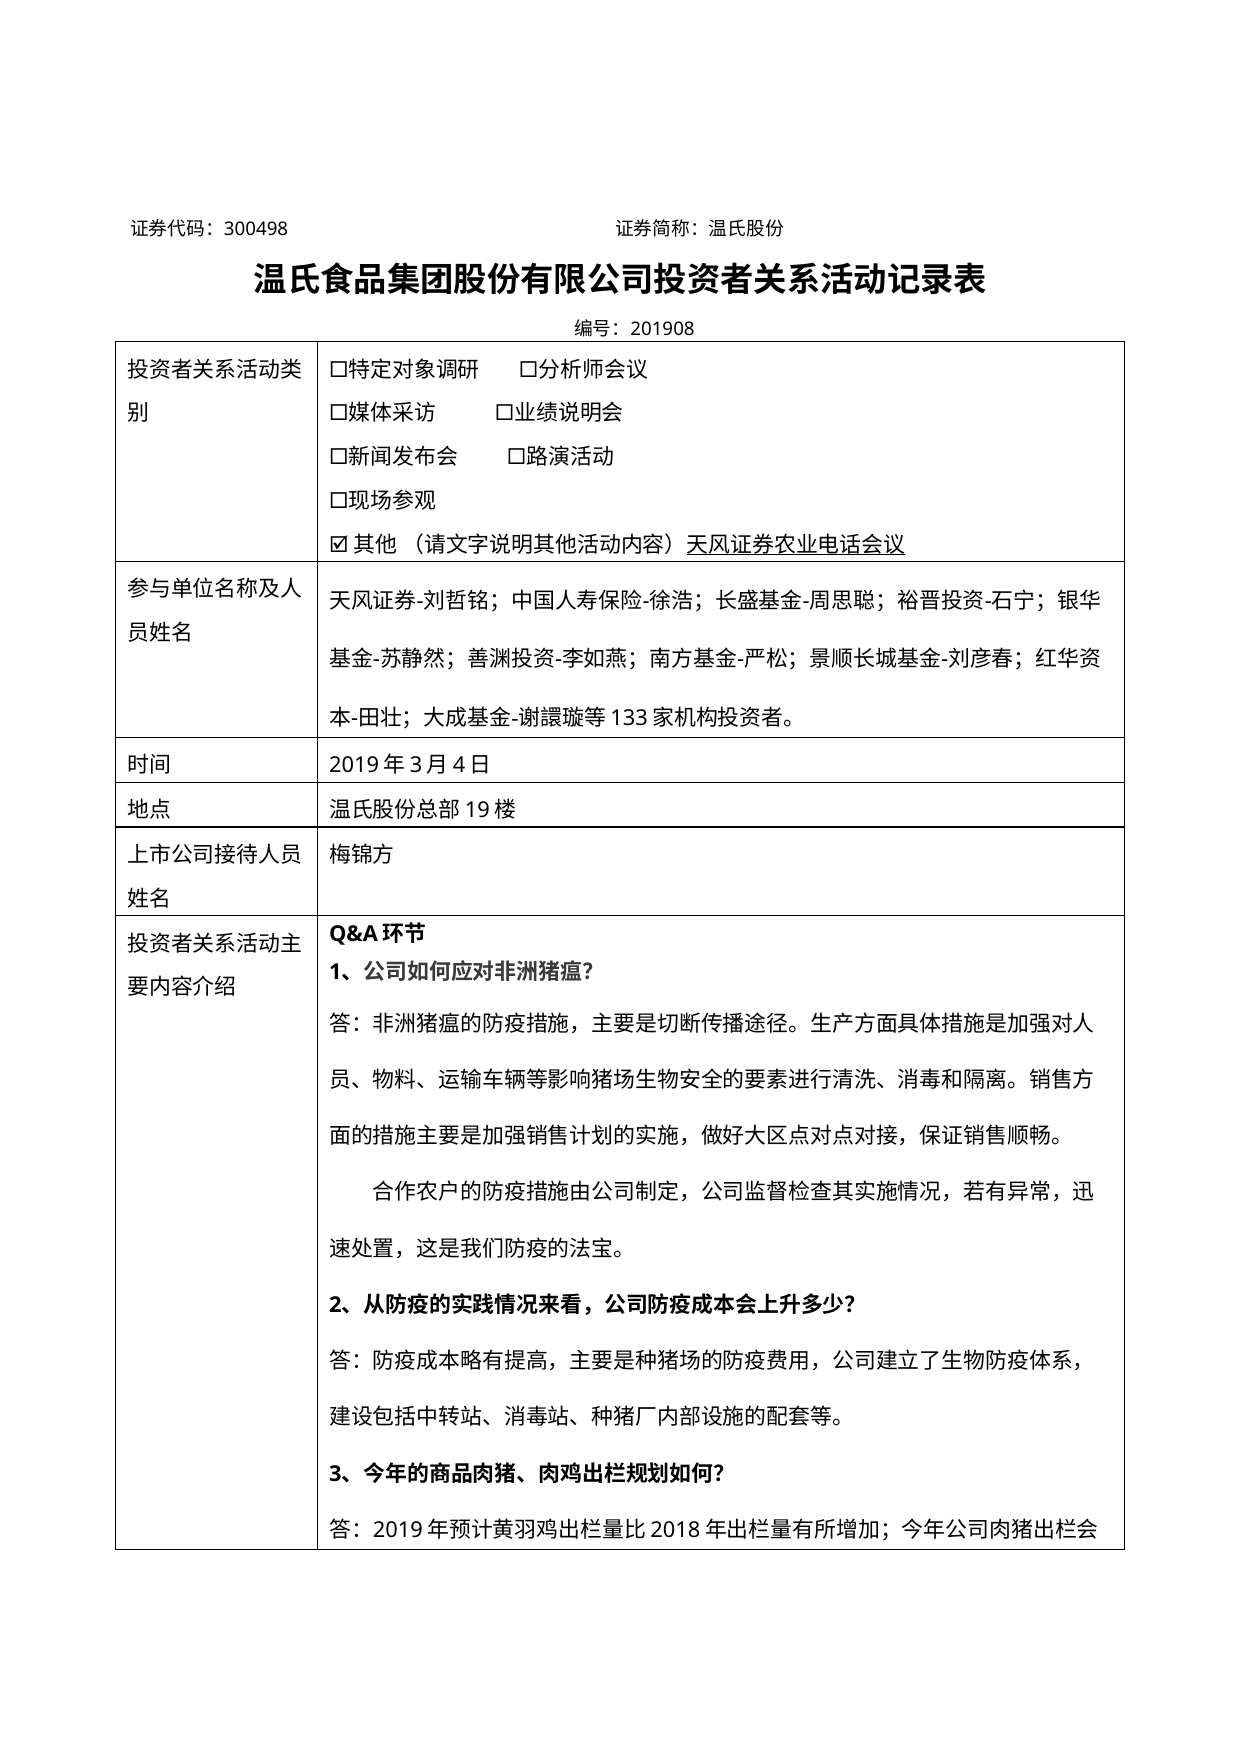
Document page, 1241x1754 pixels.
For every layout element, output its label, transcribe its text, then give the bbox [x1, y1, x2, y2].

table_cell 天风证券-刘哲铭；中国人寿保险-徐浩；长盛基金-周思聪；裕晋投资-石宁；银华基金-苏静然；善渊投资-李如燕；南方基金-严松；景顺长城基金-刘彦春；红华资本-田壮；大成基金-谢譞璇等133家机构投资者。 [318, 562, 1124, 737]
table_cell 参与单位名称及人员姓名 [116, 562, 317, 737]
table_cell 梅锦方 [318, 828, 1124, 915]
text 证券代码：300498 证券简称：温氏股份 [130, 213, 1110, 241]
text 编号：201908 [130, 314, 1110, 341]
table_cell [318, 916, 1124, 1548]
table_header 投资者关系活动类别 [116, 342, 317, 561]
table_cell 投资者关系活动主要内容介绍 [116, 916, 317, 1548]
text 温氏食品集团股份有限公司投资者关系活动记录表 [130, 253, 1110, 301]
